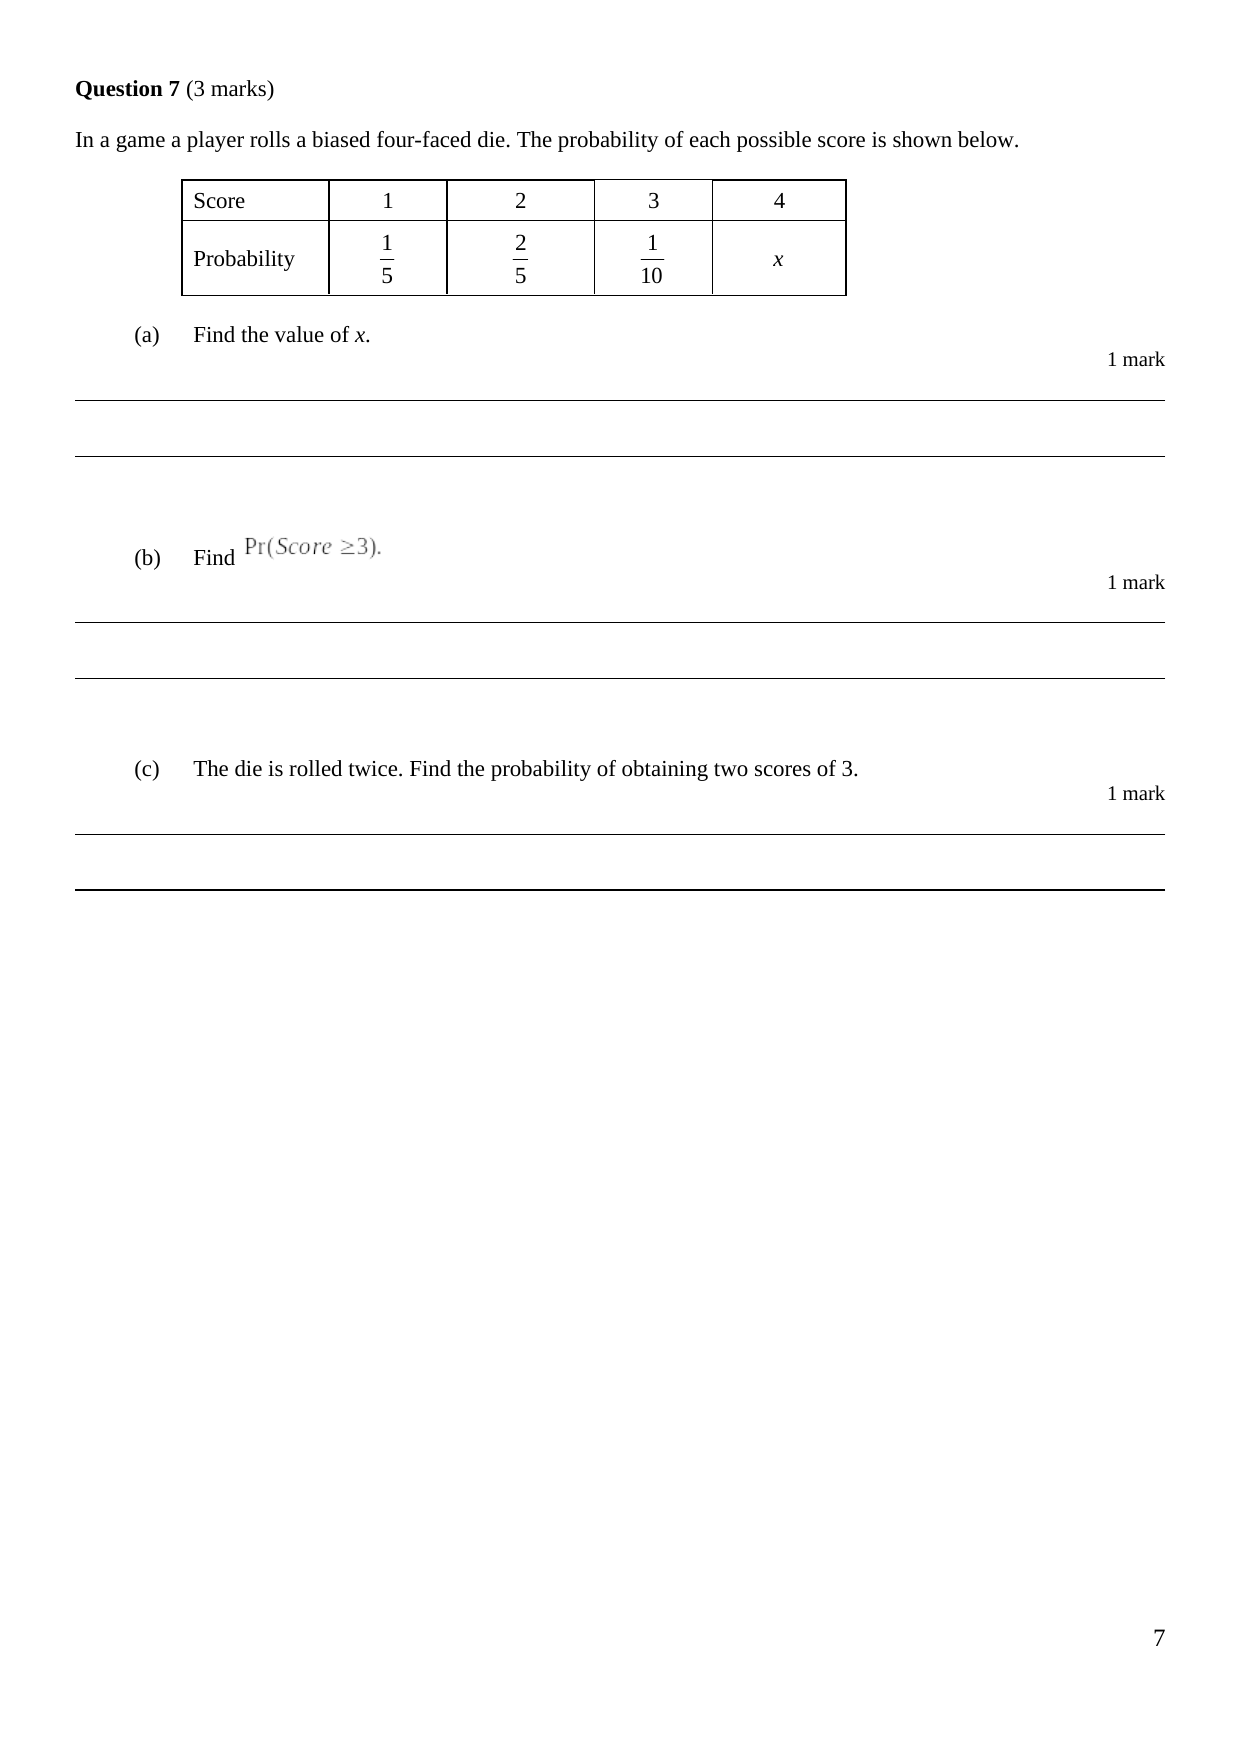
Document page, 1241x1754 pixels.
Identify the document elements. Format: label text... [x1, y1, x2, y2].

table_header 1 [330, 181, 446, 219]
text Question 7 (3 marks) [75, 75, 1165, 101]
text (a) Find the value of x. [134, 321, 1106, 347]
text In a game a player rolls a biased four-faced die. The probability of each possible score is shown below. [75, 126, 1106, 153]
table_header 3 [595, 180, 712, 219]
text (c) The die is rolled twice. Find the probability of obtaining two scores of 3. [134, 755, 1106, 781]
table_header 4 [713, 181, 845, 219]
text 1 mark [75, 347, 1165, 371]
text 1 mark [75, 570, 1165, 594]
table_cell [595, 221, 712, 294]
text 1 mark [75, 781, 1165, 805]
table_header 2 [448, 181, 594, 219]
text (b) Find [134, 532, 1106, 570]
table_cell [448, 221, 594, 294]
table_cell [330, 221, 446, 294]
table_cell Probability [183, 221, 328, 294]
table_header Score [183, 181, 328, 219]
table_cell x [713, 221, 845, 294]
